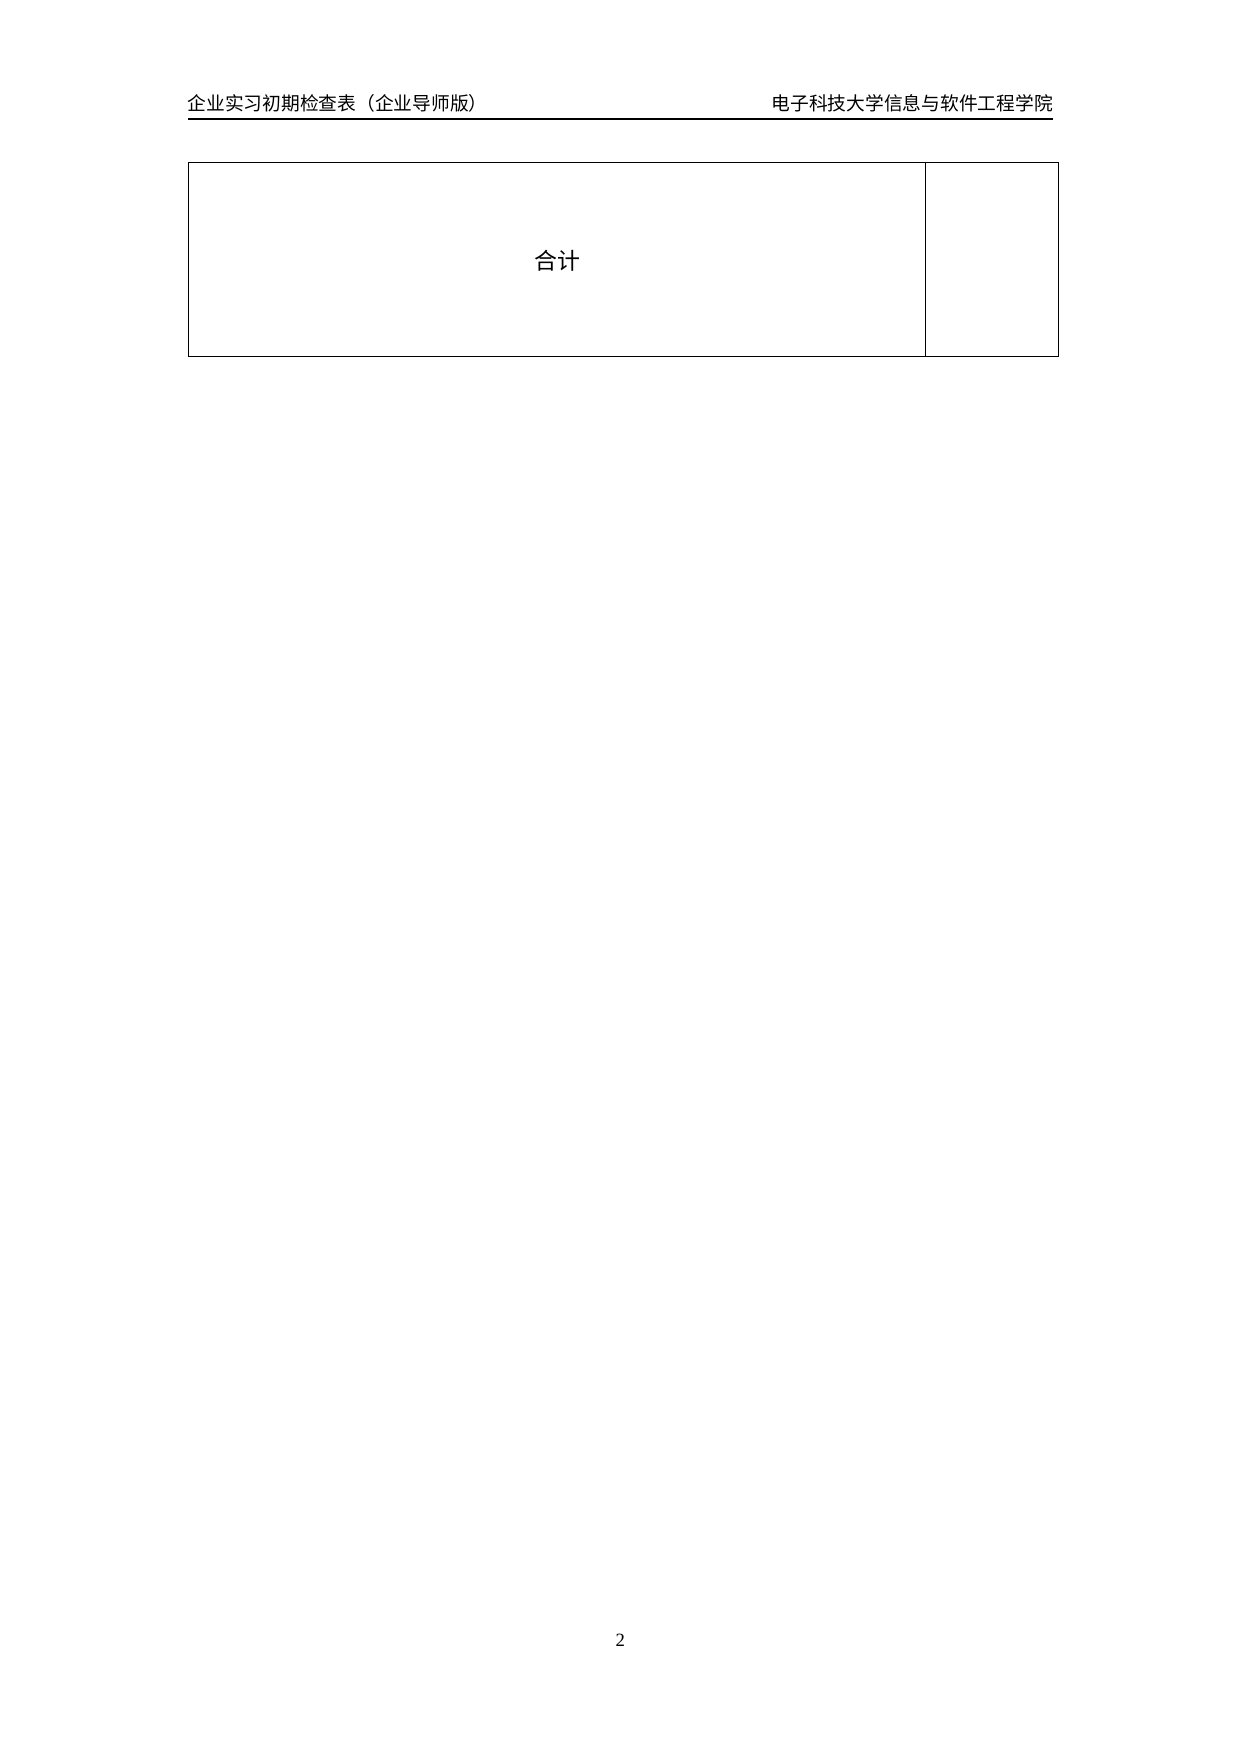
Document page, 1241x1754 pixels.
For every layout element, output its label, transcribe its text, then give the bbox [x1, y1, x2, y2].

table_cell [926, 163, 1058, 356]
table_cell 合计 [189, 163, 925, 356]
